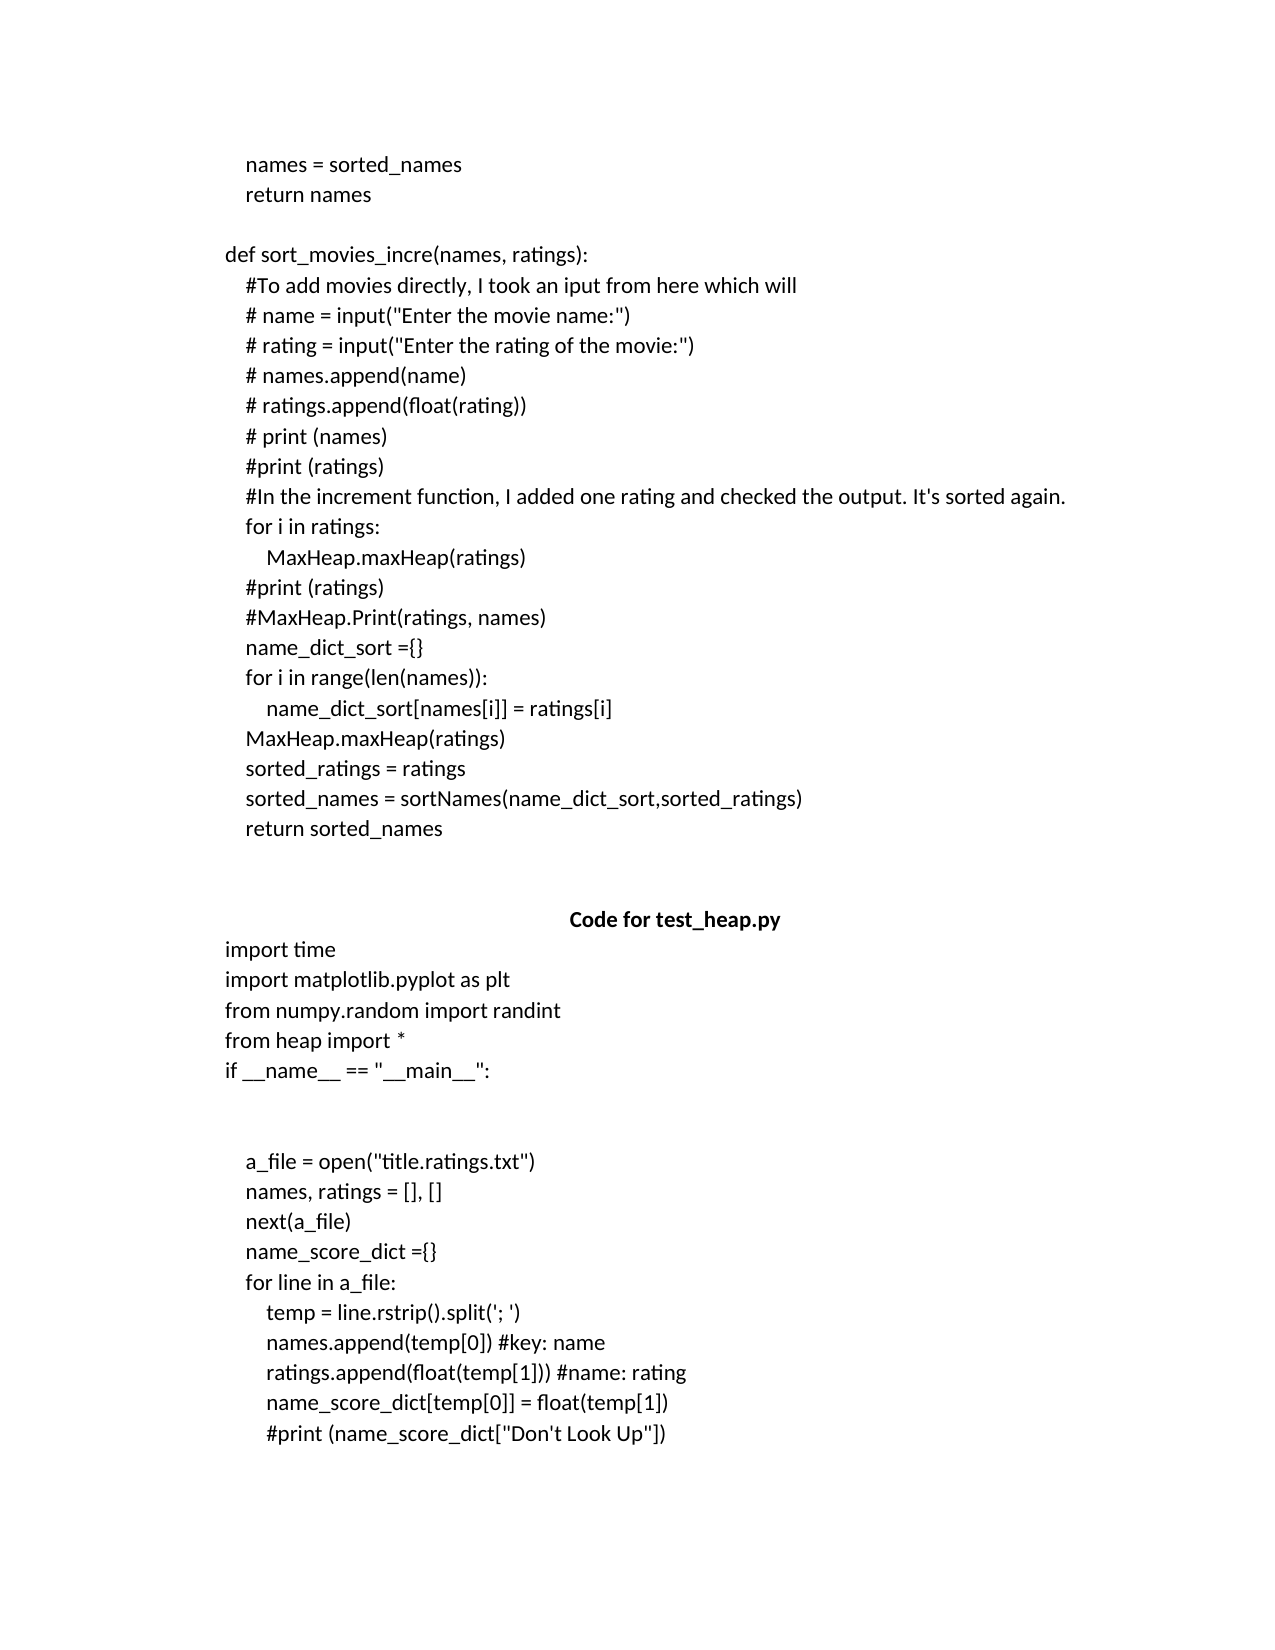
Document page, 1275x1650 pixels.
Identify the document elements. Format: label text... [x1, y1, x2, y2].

list #print (ratings) [225, 573, 1125, 601]
list #To add movies directly, I took an iput from here which will [225, 271, 1125, 299]
list for line in a_file: [225, 1268, 1125, 1296]
list name_score_dict ={} [225, 1237, 1125, 1266]
list from heap import * [225, 1026, 1125, 1054]
list MaxHeap.maxHeap(ratings) [225, 724, 1125, 752]
list import matplotlib.pyplot as plt [225, 966, 1125, 994]
list # print (names) [225, 422, 1125, 450]
list sorted_names = sortNames(name_dict_sort,sorted_ratings) [225, 784, 1125, 812]
list # names.append(name) [225, 361, 1125, 389]
list #In the increment function, I added one rating and checked the output. It's sorted again. [225, 482, 1125, 510]
list #MaxHeap.Print(ratings, names) [225, 603, 1125, 631]
list name_score_dict[temp[0]] = float(temp[1]) [225, 1388, 1125, 1417]
list return sorted_names [225, 814, 1125, 843]
list Code for test_heap.py [225, 905, 1125, 933]
list from numpy.random import randint [225, 996, 1125, 1024]
list for i in ratings: [225, 512, 1125, 541]
list #print (name_score_dict["Don't Look Up"]) [225, 1419, 1125, 1447]
list name_dict_sort ={} [225, 633, 1125, 661]
list return names [225, 180, 1125, 208]
list # name = input("Enter the movie name:") [225, 301, 1125, 329]
list MaxHeap.maxHeap(ratings) [225, 543, 1125, 571]
list names = sorted_names [225, 150, 1125, 178]
list temp = line.rstrip().split('; ') [225, 1298, 1125, 1326]
list name_dict_sort[names[i]] = ratings[i] [225, 694, 1125, 722]
list def sort_movies_incre(names, ratings): [225, 241, 1125, 269]
list names, ratings = [], [] [225, 1177, 1125, 1205]
list names.append(temp[0]) #key: name [225, 1328, 1125, 1356]
list # ratings.append(float(rating)) [225, 392, 1125, 420]
list sorted_ratings = ratings [225, 754, 1125, 782]
list ratings.append(float(temp[1])) #name: rating [225, 1358, 1125, 1386]
list #print (ratings) [225, 452, 1125, 480]
list if __name__ == "__main__": [225, 1056, 1125, 1084]
list a_file = open("title.ratings.txt") [225, 1147, 1125, 1175]
list # rating = input("Enter the rating of the movie:") [225, 331, 1125, 359]
list for i in range(len(names)): [225, 663, 1125, 692]
list next(a_file) [225, 1207, 1125, 1235]
list import time [225, 935, 1125, 963]
